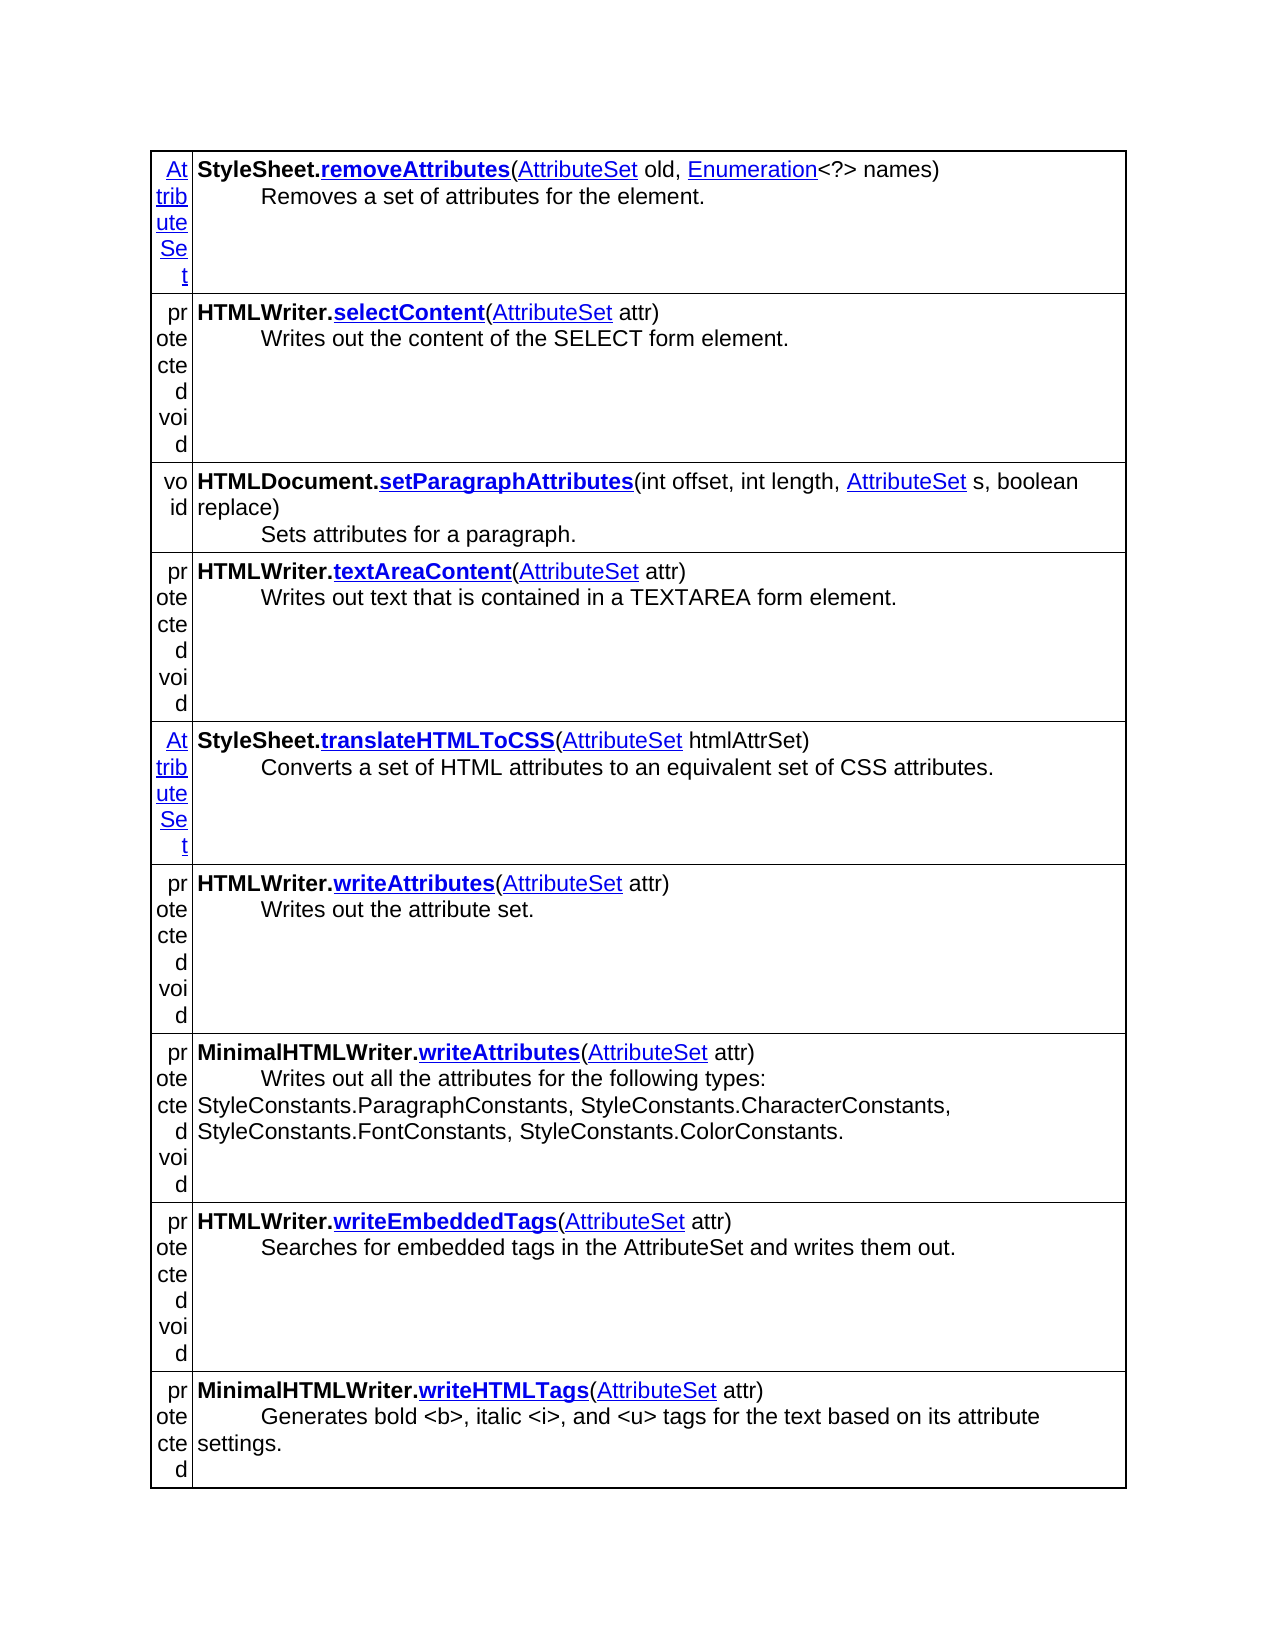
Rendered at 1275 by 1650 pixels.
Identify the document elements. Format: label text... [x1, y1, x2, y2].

table_cell HTMLDocument.setParagraphAttributes(int offset, int length, AttributeSet s, boolean replace) Sets attributes for a paragraph. [193, 463, 1125, 552]
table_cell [193, 1372, 1125, 1487]
table_cell HTMLWriter.selectContent(AttributeSet attr) Writes out the content of the SELECT form element. [193, 294, 1125, 462]
table_cell protected void [152, 553, 192, 721]
table_cell StyleSheet.removeAttributes(AttributeSet old, Enumeration<?> names) Removes a set of attributes for the element. [193, 152, 1125, 293]
table_cell StyleSheet.translateHTMLToCSS(AttributeSet htmlAttrSet) Converts a set of HTML attributes to an equivalent set of CSS attributes. [193, 722, 1125, 863]
table_cell MinimalHTMLWriter.writeAttributes(AttributeSet attr) Writes out all the attributes for the following types: StyleConstants.ParagraphConstants, StyleConstants.CharacterConstants, StyleConstants.FontConstants, StyleConstants.ColorConstants. [193, 1034, 1125, 1202]
table_cell protected void [152, 1372, 192, 1487]
table_cell protected void [152, 865, 192, 1033]
table_cell AttributeSet [152, 152, 192, 293]
table_cell HTMLWriter.textAreaContent(AttributeSet attr) Writes out text that is contained in a TEXTAREA form element. [193, 553, 1125, 721]
table_cell protected void [152, 294, 192, 462]
table_cell AttributeSet [152, 722, 192, 863]
table_cell void [152, 463, 192, 552]
table_cell HTMLWriter.writeEmbeddedTags(AttributeSet attr) Searches for embedded tags in the AttributeSet and writes them out. [193, 1203, 1125, 1371]
table_cell protected void [152, 1034, 192, 1202]
table_cell protected void [152, 1203, 192, 1371]
table_cell HTMLWriter.writeAttributes(AttributeSet attr) Writes out the attribute set. [193, 865, 1125, 1033]
